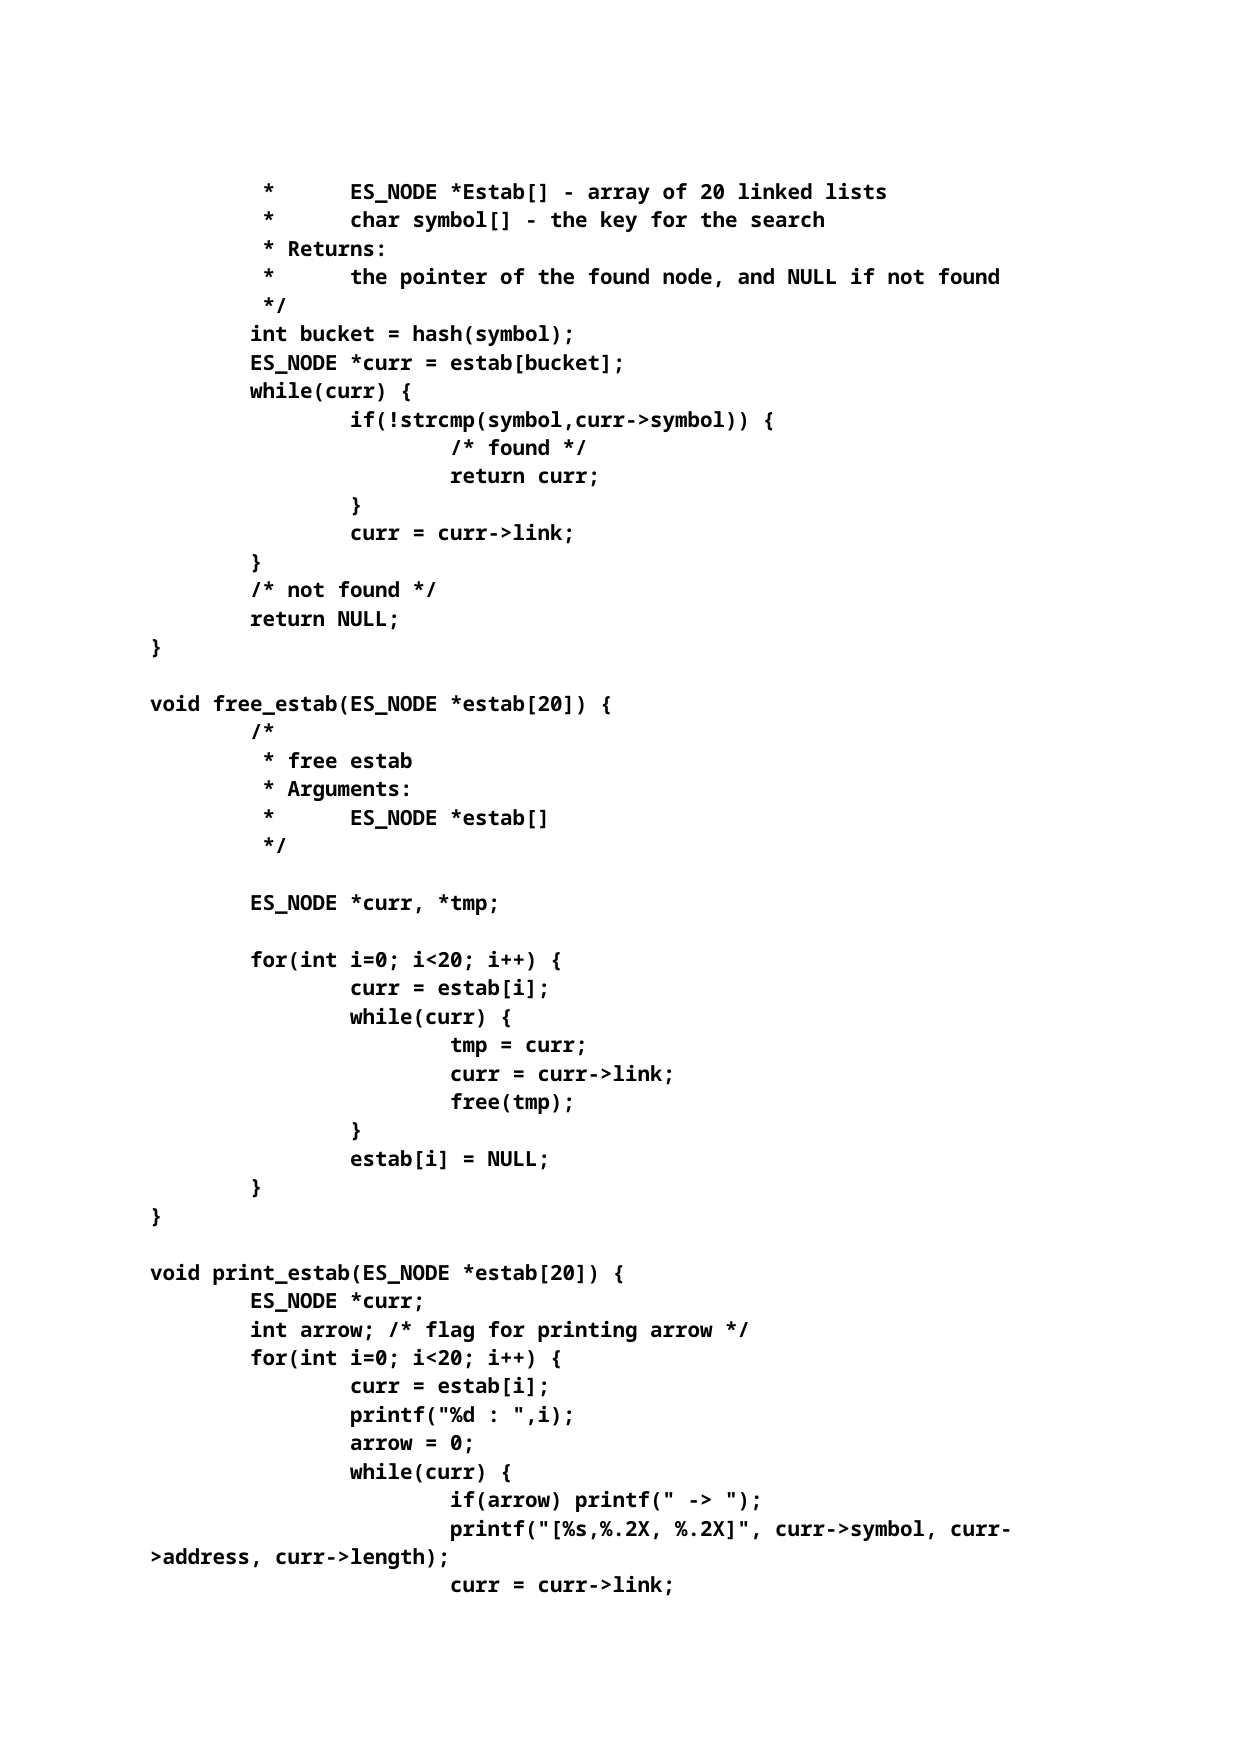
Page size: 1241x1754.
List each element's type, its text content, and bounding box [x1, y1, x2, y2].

text * the pointer of the found node, and NULL if not found [150, 262, 1090, 291]
text tmp = curr; [150, 1030, 1090, 1059]
text while(curr) { [150, 376, 1090, 405]
text } [150, 1172, 1090, 1201]
text for(int i=0; i<20; i++) { [150, 945, 1090, 973]
text curr = estab[i]; [150, 973, 1090, 1002]
text if(!strcmp(symbol,curr->symbol)) { [150, 405, 1090, 433]
text /* [150, 717, 1090, 746]
text estab[i] = NULL; [150, 1144, 1090, 1172]
text * free estab [150, 746, 1090, 774]
text ES_NODE *curr = estab[bucket]; [150, 348, 1090, 376]
text ES_NODE *curr; [150, 1286, 1090, 1315]
text * Arguments: [150, 774, 1090, 803]
text while(curr) { [150, 1002, 1090, 1030]
text } [150, 547, 1090, 575]
text void print_estab(ES_NODE *estab[20]) { [150, 1258, 1090, 1286]
text /* found */ [150, 433, 1090, 462]
text if(arrow) printf(" -> "); [150, 1485, 1090, 1514]
text * Returns: [150, 234, 1090, 262]
text } [150, 632, 1090, 661]
text void free_estab(ES_NODE *estab[20]) { [150, 689, 1090, 717]
text printf("%d : ",i); [150, 1400, 1090, 1428]
text curr = curr->link; [150, 1059, 1090, 1087]
text } [150, 490, 1090, 518]
text arrow = 0; [150, 1428, 1090, 1457]
text * char symbol[] - the key for the search [150, 206, 1090, 234]
text } [150, 1201, 1090, 1229]
text return NULL; [150, 604, 1090, 632]
text ES_NODE *curr, *tmp; [150, 888, 1090, 917]
text } [150, 1116, 1090, 1144]
text /* not found */ [150, 575, 1090, 604]
text return curr; [150, 462, 1090, 490]
text while(curr) { [150, 1457, 1090, 1485]
text curr = curr->link; [150, 518, 1090, 547]
text curr = curr->link; [150, 1571, 1090, 1599]
text int arrow; /* flag for printing arrow */ [150, 1315, 1090, 1343]
text curr = estab[i]; [150, 1372, 1090, 1400]
text printf("[%s,%.2X, %.2X]", curr->symbol, curr->address, curr->length); [150, 1514, 1090, 1571]
text * ES_NODE *Estab[] - array of 20 linked lists [150, 177, 1090, 206]
text int bucket = hash(symbol); [150, 319, 1090, 348]
text free(tmp); [150, 1087, 1090, 1116]
text */ [150, 291, 1090, 319]
text * ES_NODE *estab[] [150, 803, 1090, 831]
text */ [150, 831, 1090, 860]
text for(int i=0; i<20; i++) { [150, 1343, 1090, 1372]
